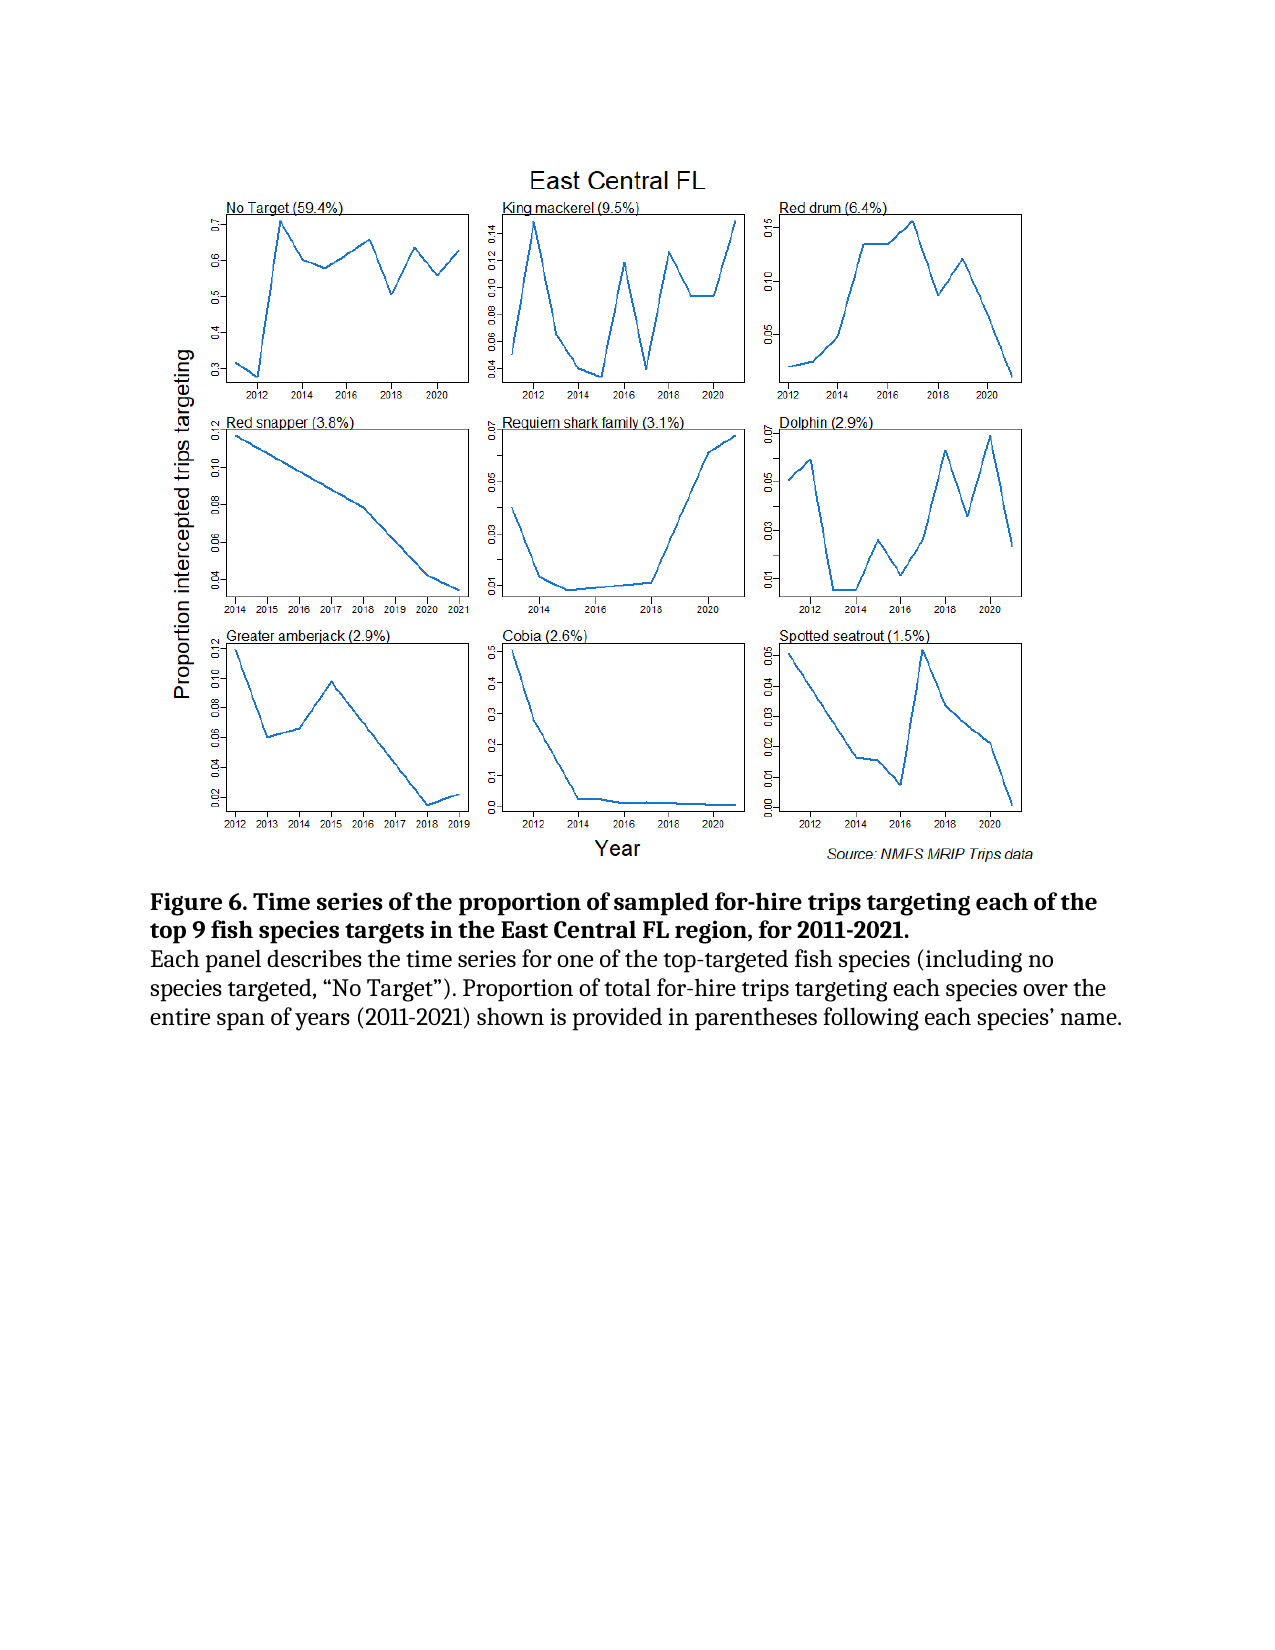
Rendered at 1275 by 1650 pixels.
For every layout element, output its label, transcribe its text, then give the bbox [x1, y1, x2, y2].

text Figure 6. Time series of the proportion of sampled for-hire trips targeting each of the top 9 fish species targets in the East Central FL region, for 2011-2021. Each panel describes the time series for one of the top-targeted fish species (including no species targeted, “No Target”). Proportion of total for-hire trips targeting each species over the entire span of years (2011-2021) shown is provided in parentheses following each species’ name. [150, 887, 1125, 1031]
picture [168, 168, 1044, 869]
